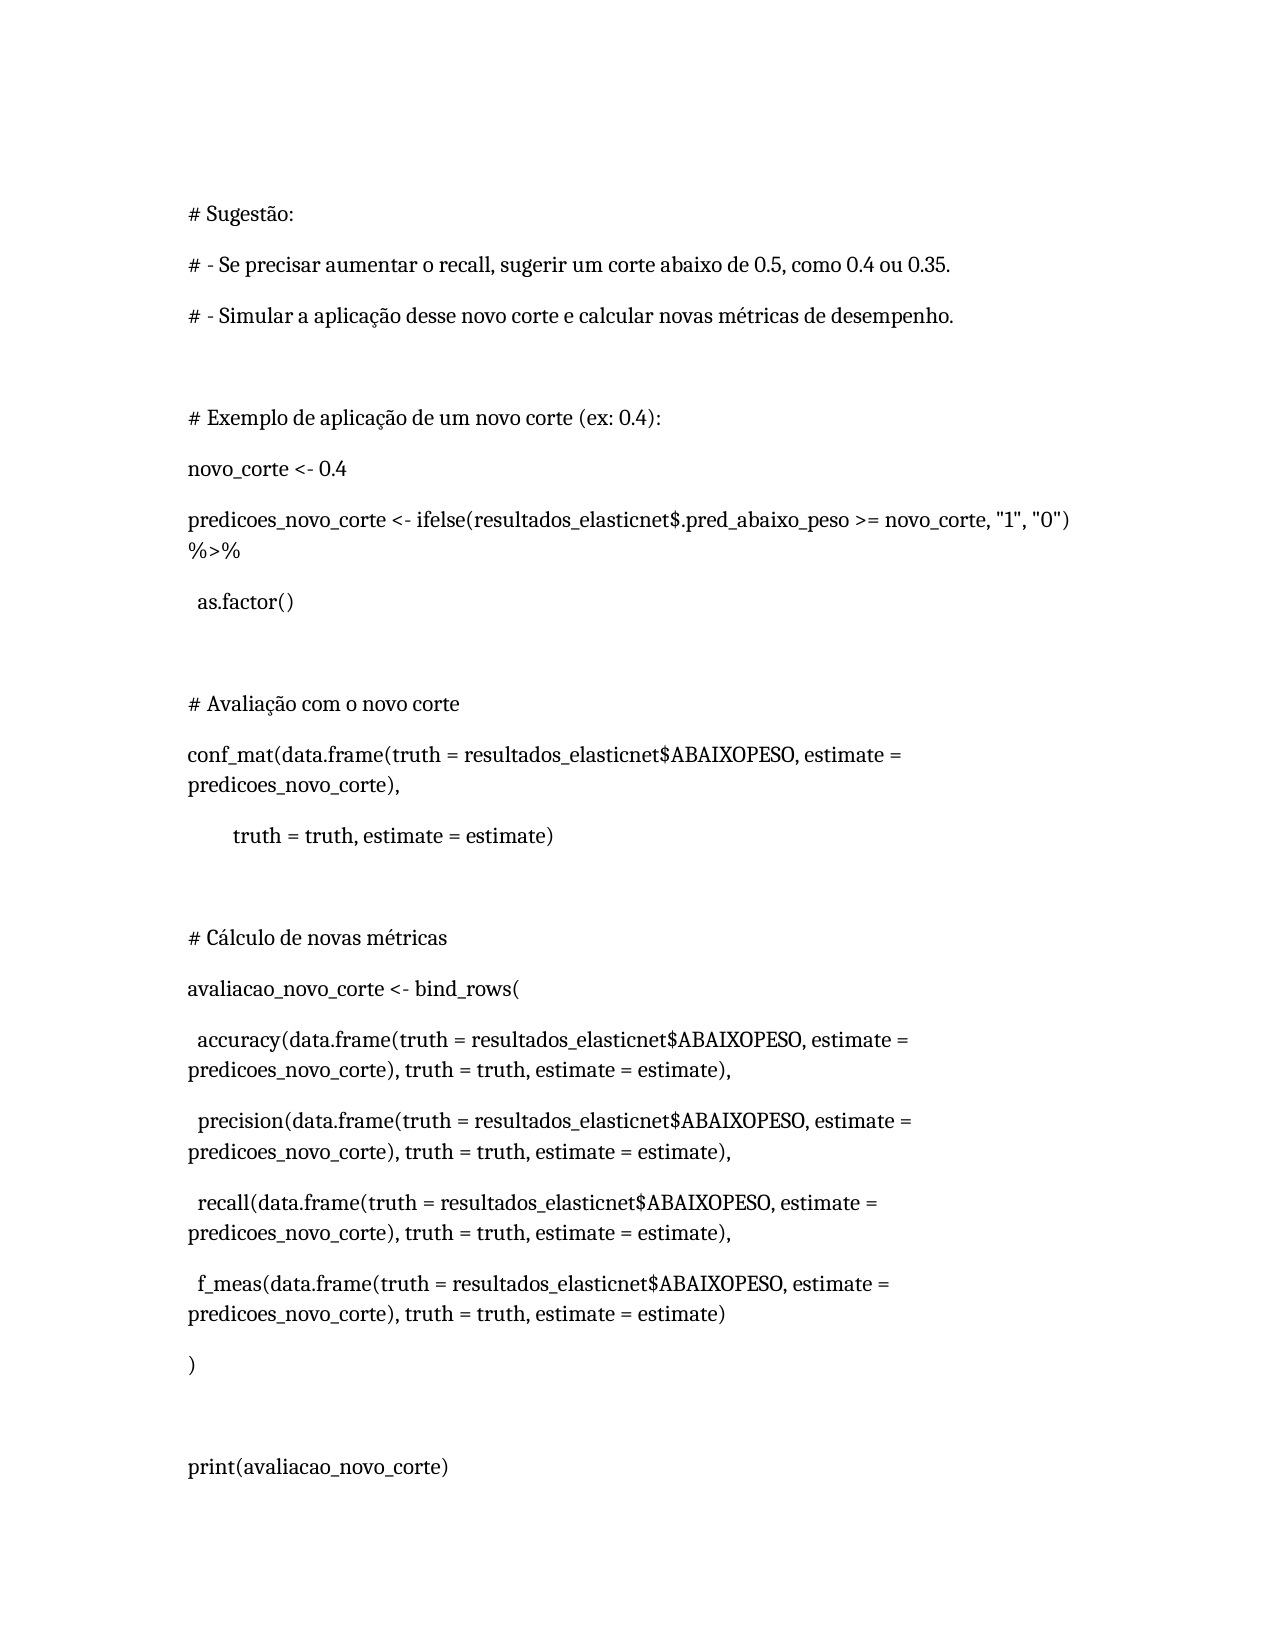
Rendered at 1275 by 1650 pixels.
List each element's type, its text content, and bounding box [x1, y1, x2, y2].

text # Avaliação com o novo corte [187, 691, 1087, 717]
text # - Se precisar aumentar o recall, sugerir um corte abaixo de 0.5, como 0.4 ou 0.35. [187, 252, 1087, 278]
text predicoes_novo_corte <- ifelse(resultados_elasticnet$.pred_abaixo_peso >= novo_corte, "1", "0") %>% [187, 507, 1087, 564]
text # Cálculo de novas métricas [187, 925, 1087, 951]
text truth = truth, estimate = estimate) [187, 823, 1087, 849]
text precision(data.frame(truth = resultados_elasticnet$ABAIXOPESO, estimate = predicoes_novo_corte), truth = truth, estimate = estimate), [187, 1108, 1087, 1165]
text f_meas(data.frame(truth = resultados_elasticnet$ABAIXOPESO, estimate = predicoes_novo_corte), truth = truth, estimate = estimate) [187, 1271, 1087, 1327]
text # - Simular a aplicação desse novo corte e calcular novas métricas de desempenho. [187, 303, 1087, 329]
text avaliacao_novo_corte <- bind_rows( [187, 976, 1087, 1002]
text recall(data.frame(truth = resultados_elasticnet$ABAIXOPESO, estimate = predicoes_novo_corte), truth = truth, estimate = estimate), [187, 1189, 1087, 1246]
text # Exemplo de aplicação de um novo corte (ex: 0.4): [187, 405, 1087, 432]
text print(avaliacao_novo_corte) [187, 1454, 1087, 1481]
text # Sugestão: [187, 201, 1087, 227]
text accuracy(data.frame(truth = resultados_elasticnet$ABAIXOPESO, estimate = predicoes_novo_corte), truth = truth, estimate = estimate), [187, 1027, 1087, 1084]
text ) [187, 1352, 1087, 1378]
text conf_mat(data.frame(truth = resultados_elasticnet$ABAIXOPESO, estimate = predicoes_novo_corte), [187, 742, 1087, 798]
text as.factor() [187, 588, 1087, 615]
text novo_corte <- 0.4 [187, 456, 1087, 483]
